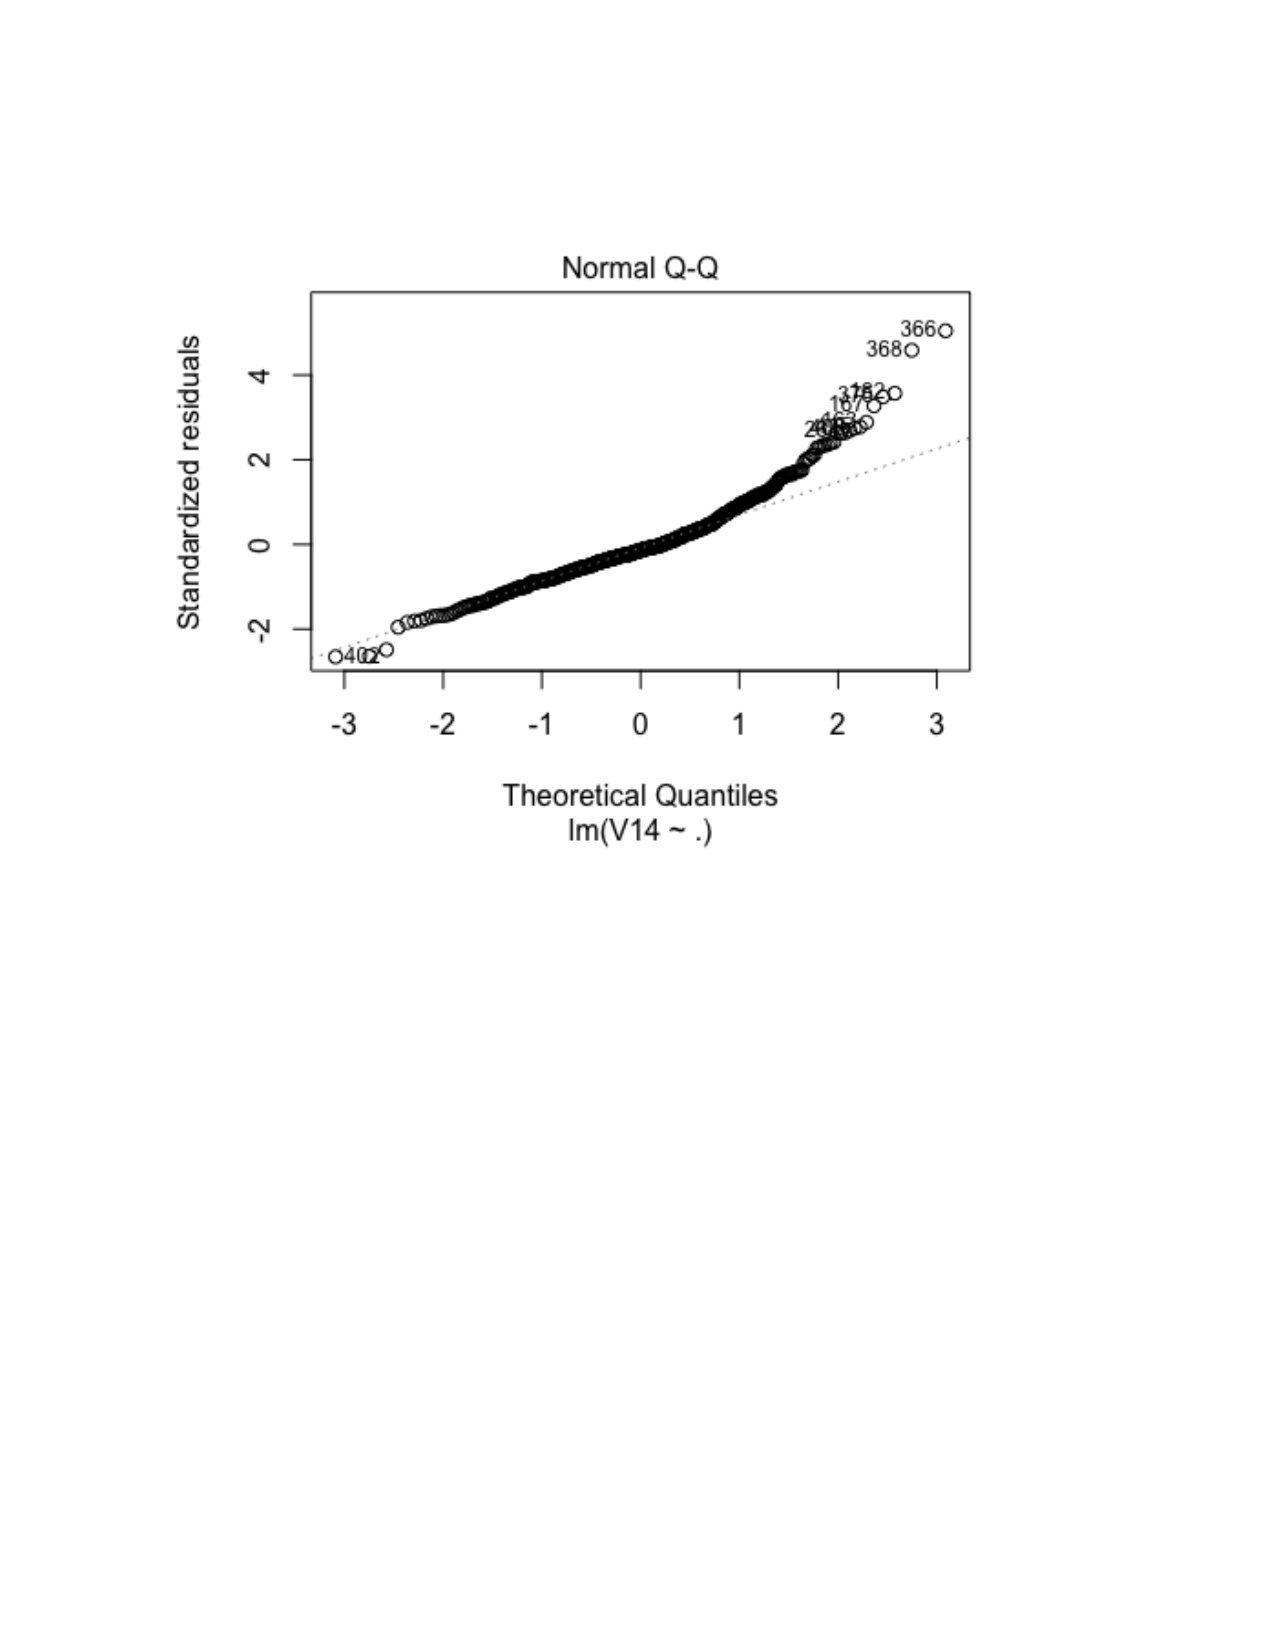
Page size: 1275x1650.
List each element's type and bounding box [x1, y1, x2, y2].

picture [168, 150, 1044, 850]
